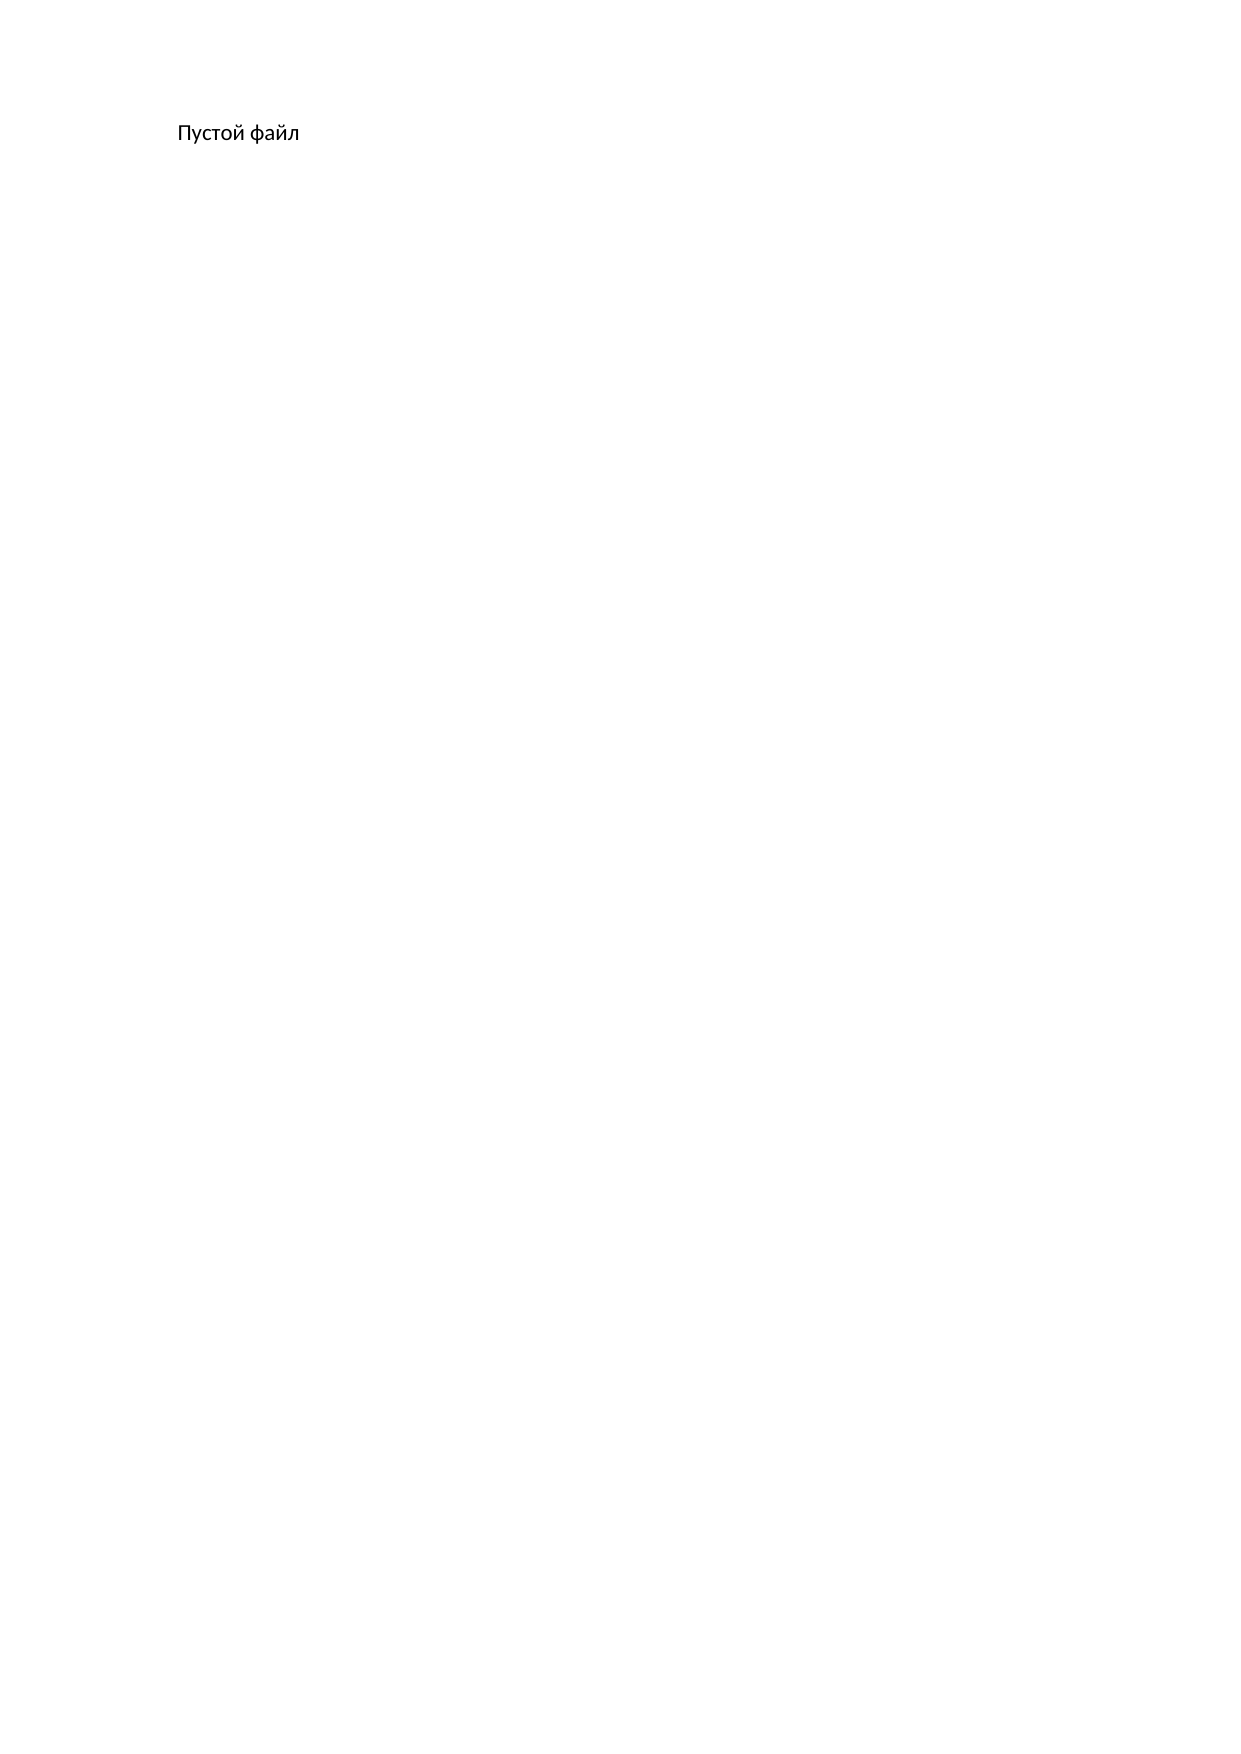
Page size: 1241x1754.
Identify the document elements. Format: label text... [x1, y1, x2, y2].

text Пустой файл [177, 118, 1152, 146]
